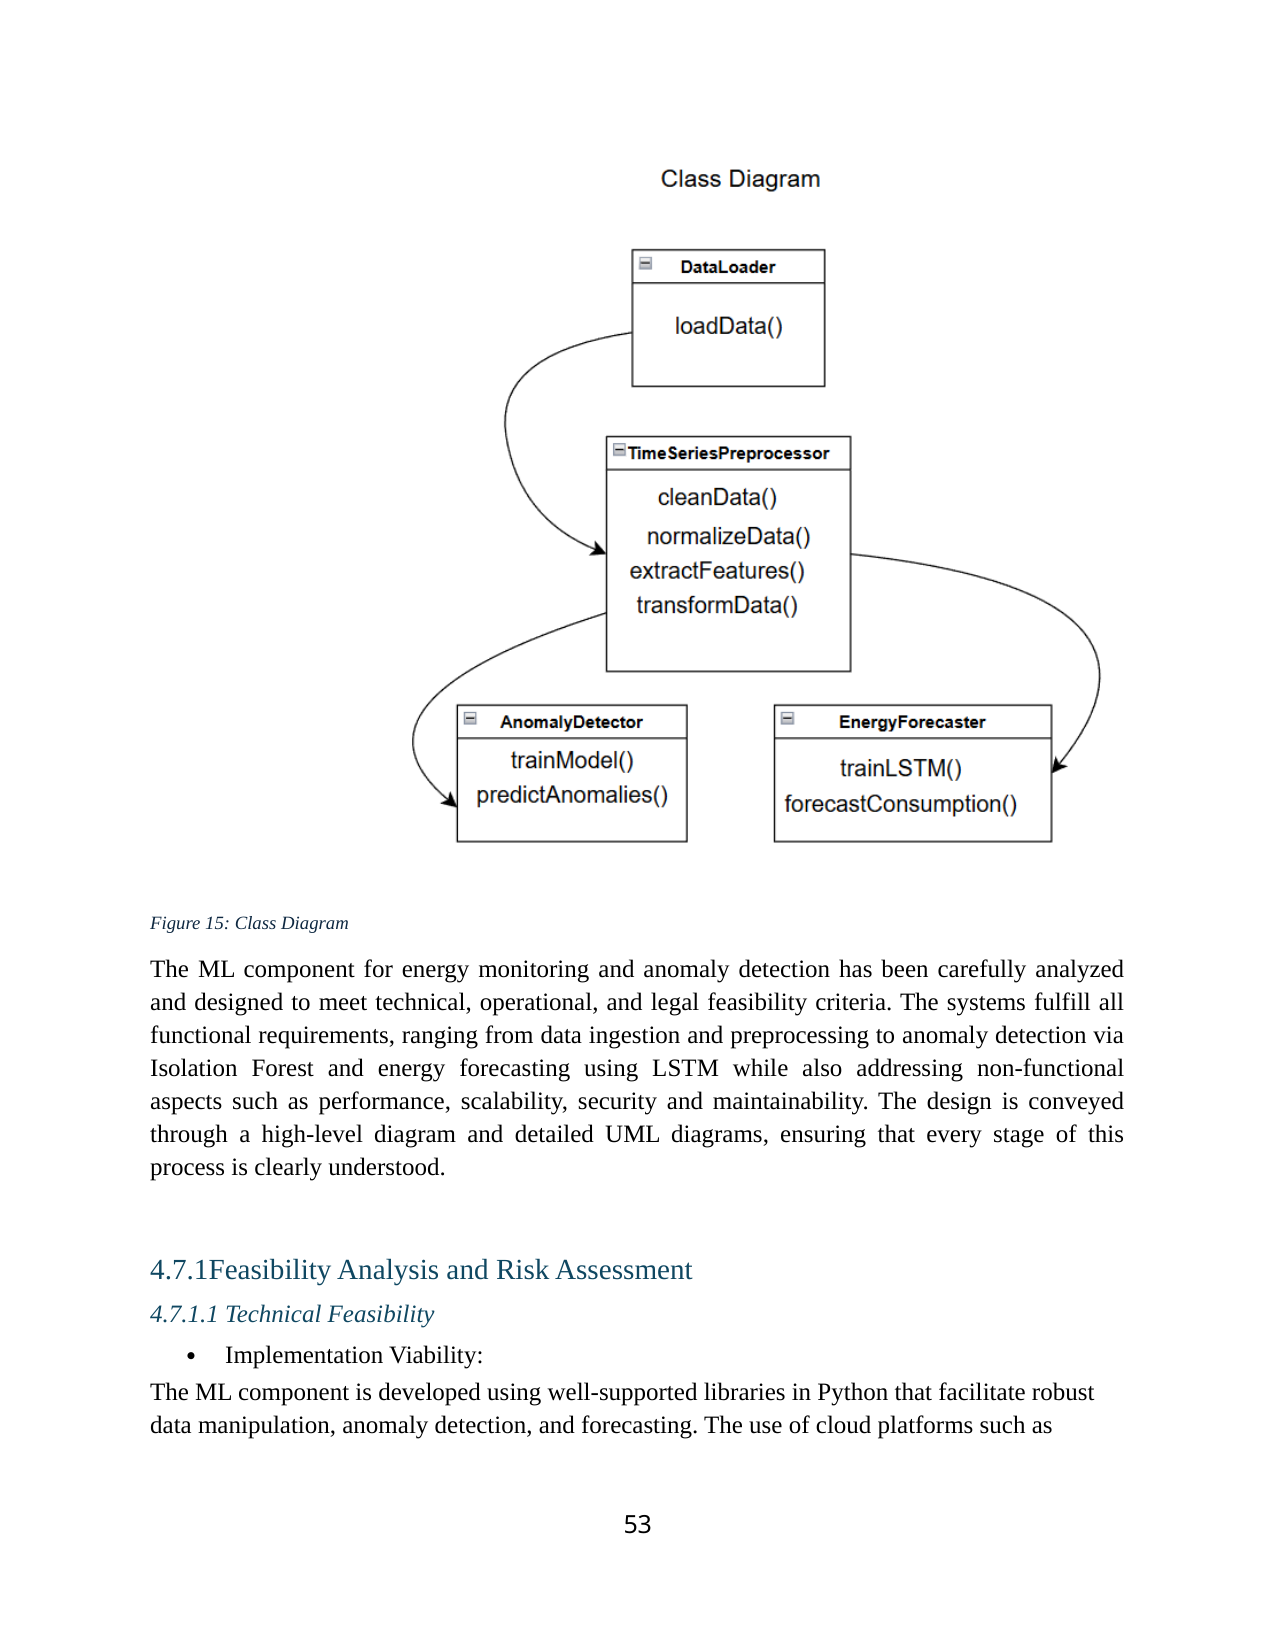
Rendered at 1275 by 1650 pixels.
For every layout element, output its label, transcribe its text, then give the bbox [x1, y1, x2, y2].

text The ML component for energy monitoring and anomaly detection has been carefully analyzed and designed to meet technical, operational, and legal feasibility criteria. The systems fulfill all functional requirements, ranging from data ingestion and preprocessing to anomaly detection via Isolation Forest and energy forecasting using LSTM while also addressing non-functional aspects such as performance, scalability, security and maintainability. The design is conveyed through a high-level diagram and detailed UML diagrams, ensuring that every stage of this process is clearly understood. [150, 954, 1125, 1181]
picture [225, 150, 1200, 874]
subtitle 4.7.1Feasibility Analysis and Risk Assessment [150, 1252, 1125, 1285]
subtitle Implementation Viability: [187, 1340, 1125, 1369]
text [150, 1377, 1125, 1439]
subtitle 4.7.1.1 Technical Feasibility [150, 1299, 1125, 1327]
